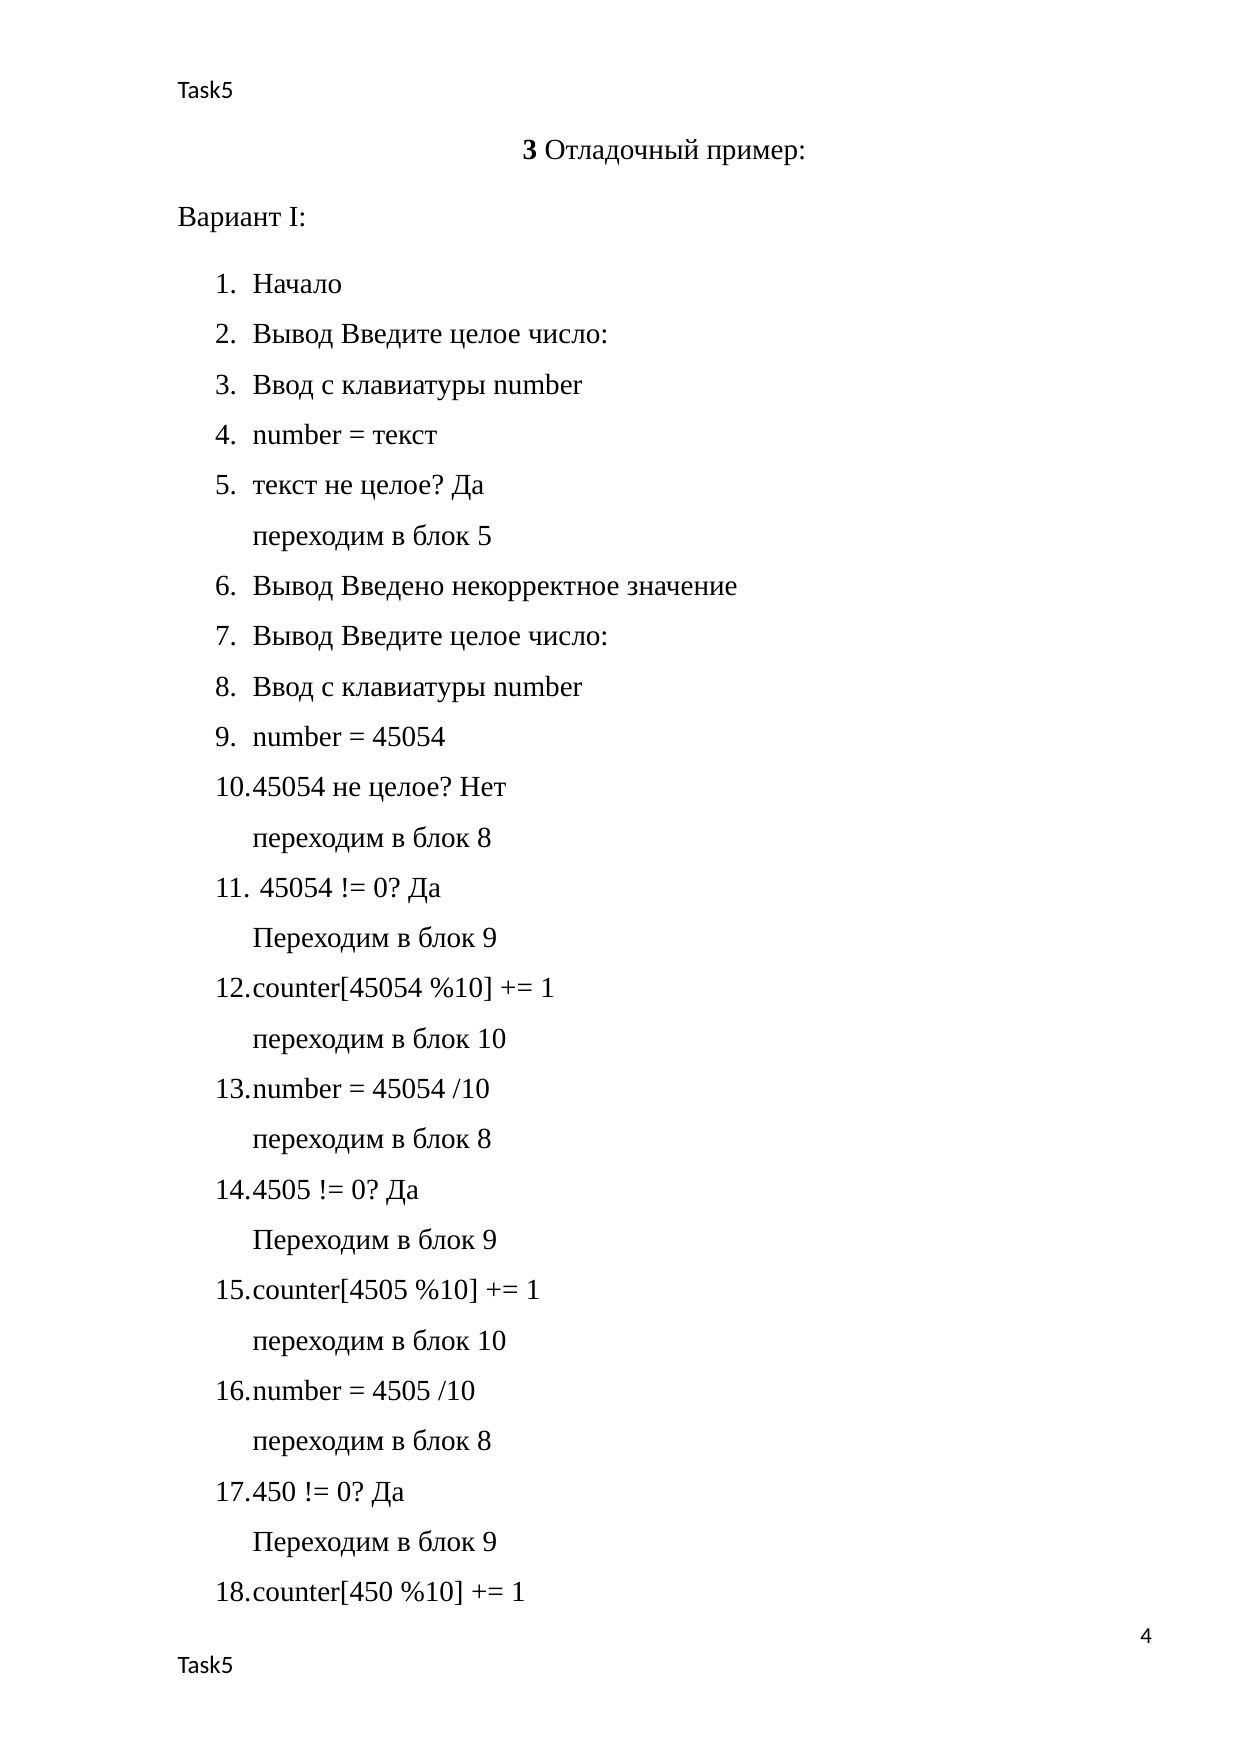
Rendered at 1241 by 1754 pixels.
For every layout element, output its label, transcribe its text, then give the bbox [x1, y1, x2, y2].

list number = текст [215, 417, 1152, 451]
list текст не целое? Да [215, 467, 1152, 501]
list 450 != 0? Да [215, 1474, 1152, 1507]
list 45054 не целое? Нет [215, 769, 1152, 803]
list переходим в блок 8 [252, 1122, 1152, 1155]
list number = 45054 [215, 719, 1152, 753]
list Вывод Введите целое число: [215, 317, 1152, 350]
list переходим в блок 8 [252, 820, 1152, 853]
list counter[450 %10] += 1 [215, 1574, 1152, 1608]
list переходим в блок 10 [252, 1021, 1152, 1054]
list Вывод Введено некорректное значение [215, 568, 1152, 602]
list 45054 != 0? Да [215, 870, 1152, 903]
list Ввод с клавиатуры number [215, 669, 1152, 702]
list Вывод Введите целое число: [215, 618, 1152, 652]
list Начало [215, 266, 1152, 300]
list Переходим в блок 9 [252, 1222, 1152, 1256]
list counter[45054 %10] += 1 [215, 971, 1152, 1004]
list Переходим в блок 9 [252, 1524, 1152, 1558]
list Ввод с клавиатуры number [215, 367, 1152, 400]
list Переходим в блок 9 [252, 920, 1152, 954]
list переходим в блок 8 [252, 1423, 1152, 1457]
list counter[4505 %10] += 1 [215, 1272, 1152, 1306]
list переходим в блок 5 [252, 518, 1152, 551]
list переходим в блок 10 [252, 1323, 1152, 1356]
list number = 4505 /10 [215, 1373, 1152, 1407]
text Вариант I: [177, 199, 1152, 233]
text 3 Отладочный пример: [177, 132, 1152, 166]
list 4505 != 0? Да [215, 1172, 1152, 1205]
list number = 45054 /10 [215, 1071, 1152, 1105]
